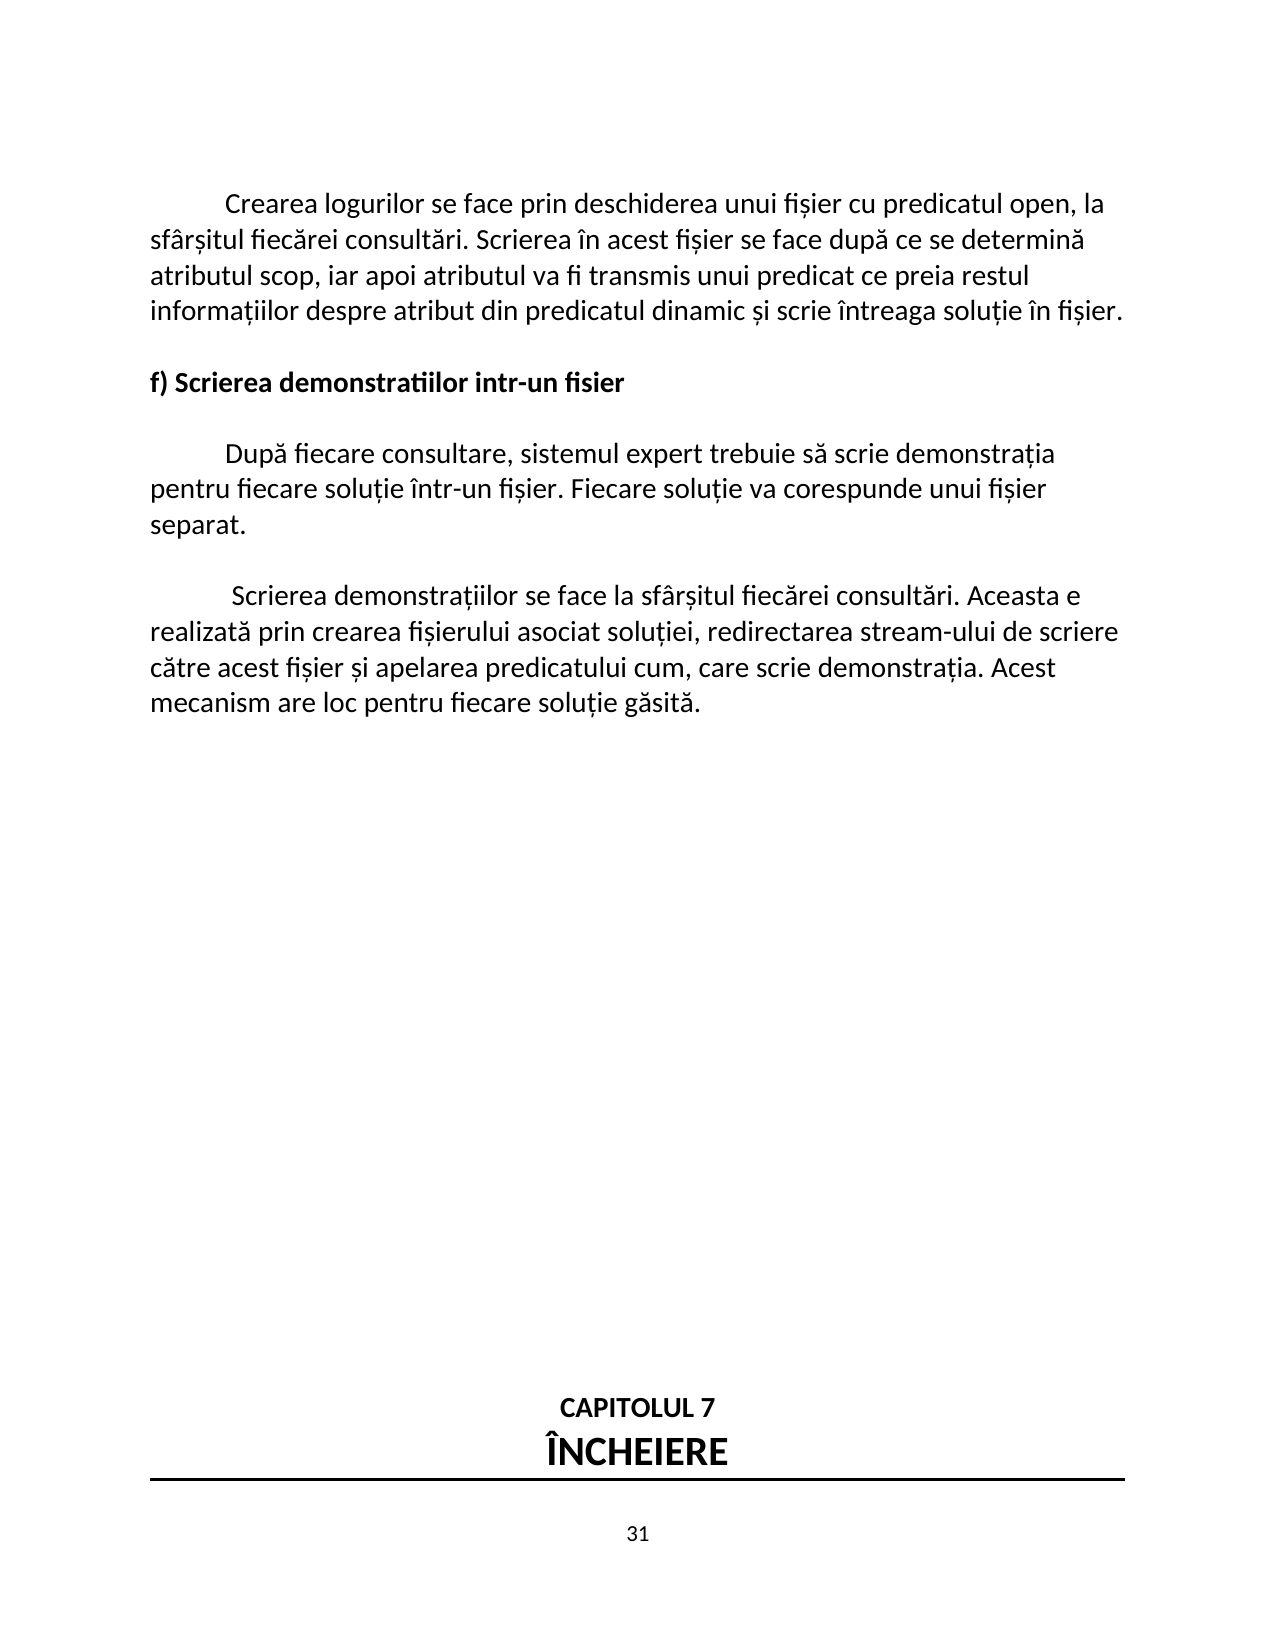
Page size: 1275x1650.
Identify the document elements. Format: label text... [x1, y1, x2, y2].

text După fiecare consultare, sistemul expert trebuie să scrie demonstrația pentru fiecare soluție într-un fișier. Fiecare soluție va corespunde unui fișier separat. [150, 435, 1125, 542]
text Crearea logurilor se face prin deschiderea unui fișier cu predicatul open, la sfârșitul fiecărei consultări. Scrierea în acest fișier se face după ce se determină atributul scop, iar apoi atributul va fi transmis unui predicat ce preia restul informațiilor despre atribut din predicatul dinamic și scrie întreaga soluție în fișier. [150, 186, 1125, 328]
text CAPITOLUL 7 [150, 1389, 1125, 1425]
text ÎNCHEIERE [150, 1425, 1125, 1478]
text f) Scrierea demonstratiilor intr-un fisier [150, 364, 1125, 399]
text Scrierea demonstrațiilor se face la sfârșitul fiecărei consultări. Aceasta e realizată prin crearea fișierului asociat soluției, redirectarea stream-ului de scriere către acest fișier și apelarea predicatului cum, care scrie demonstrația. Acest mecanism are loc pentru fiecare soluție găsită. [150, 577, 1125, 720]
